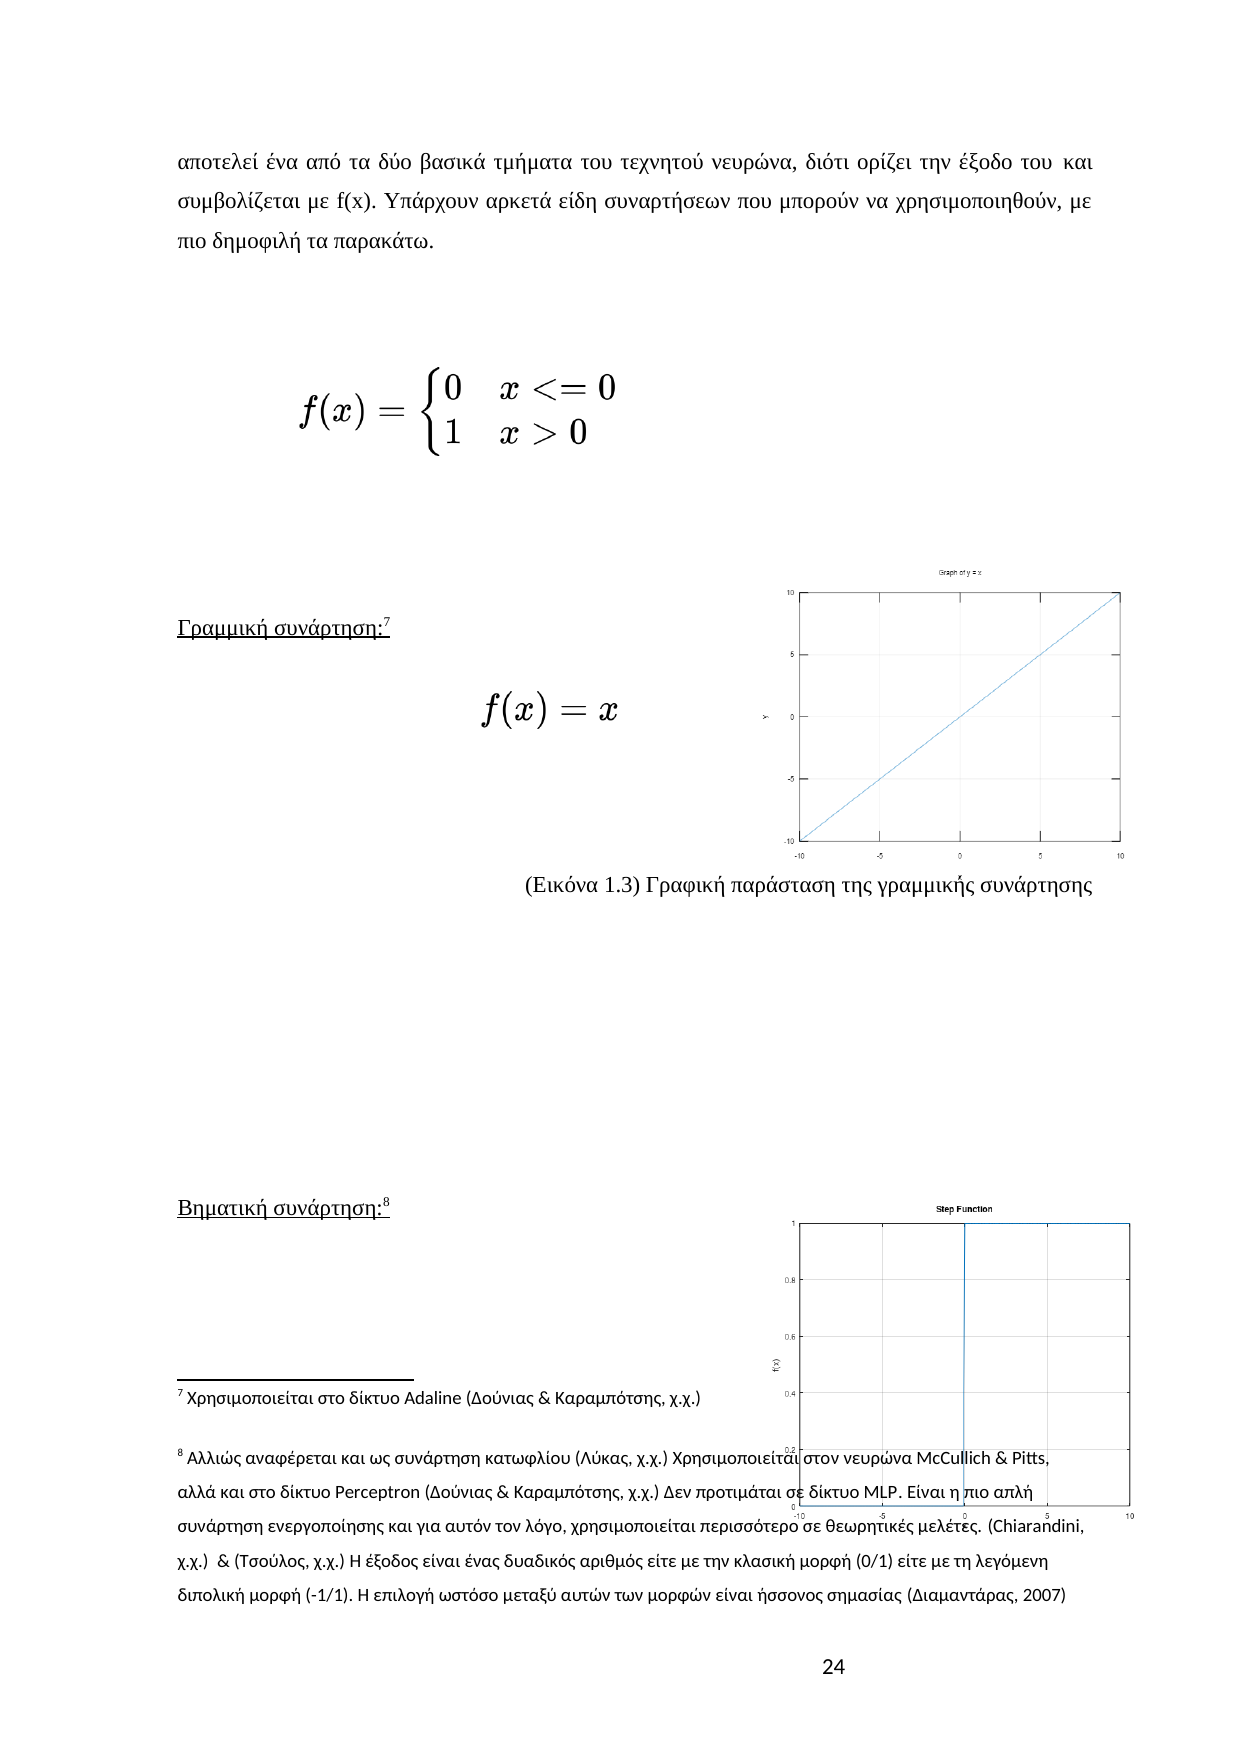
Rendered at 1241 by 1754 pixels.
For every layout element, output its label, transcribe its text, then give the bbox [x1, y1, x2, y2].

text (Εικόνα 1.3) Γραφική παράσταση της γραμμικής συνάρτησης [177, 871, 1092, 898]
picture [479, 691, 619, 729]
picture [297, 367, 616, 456]
text Γραμμική συνάρτηση: [177, 613, 1092, 640]
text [177, 148, 1092, 253]
picture [744, 1197, 1170, 1544]
text Βηματική συνάρτηση: [177, 1194, 1092, 1220]
picture [756, 551, 1137, 887]
